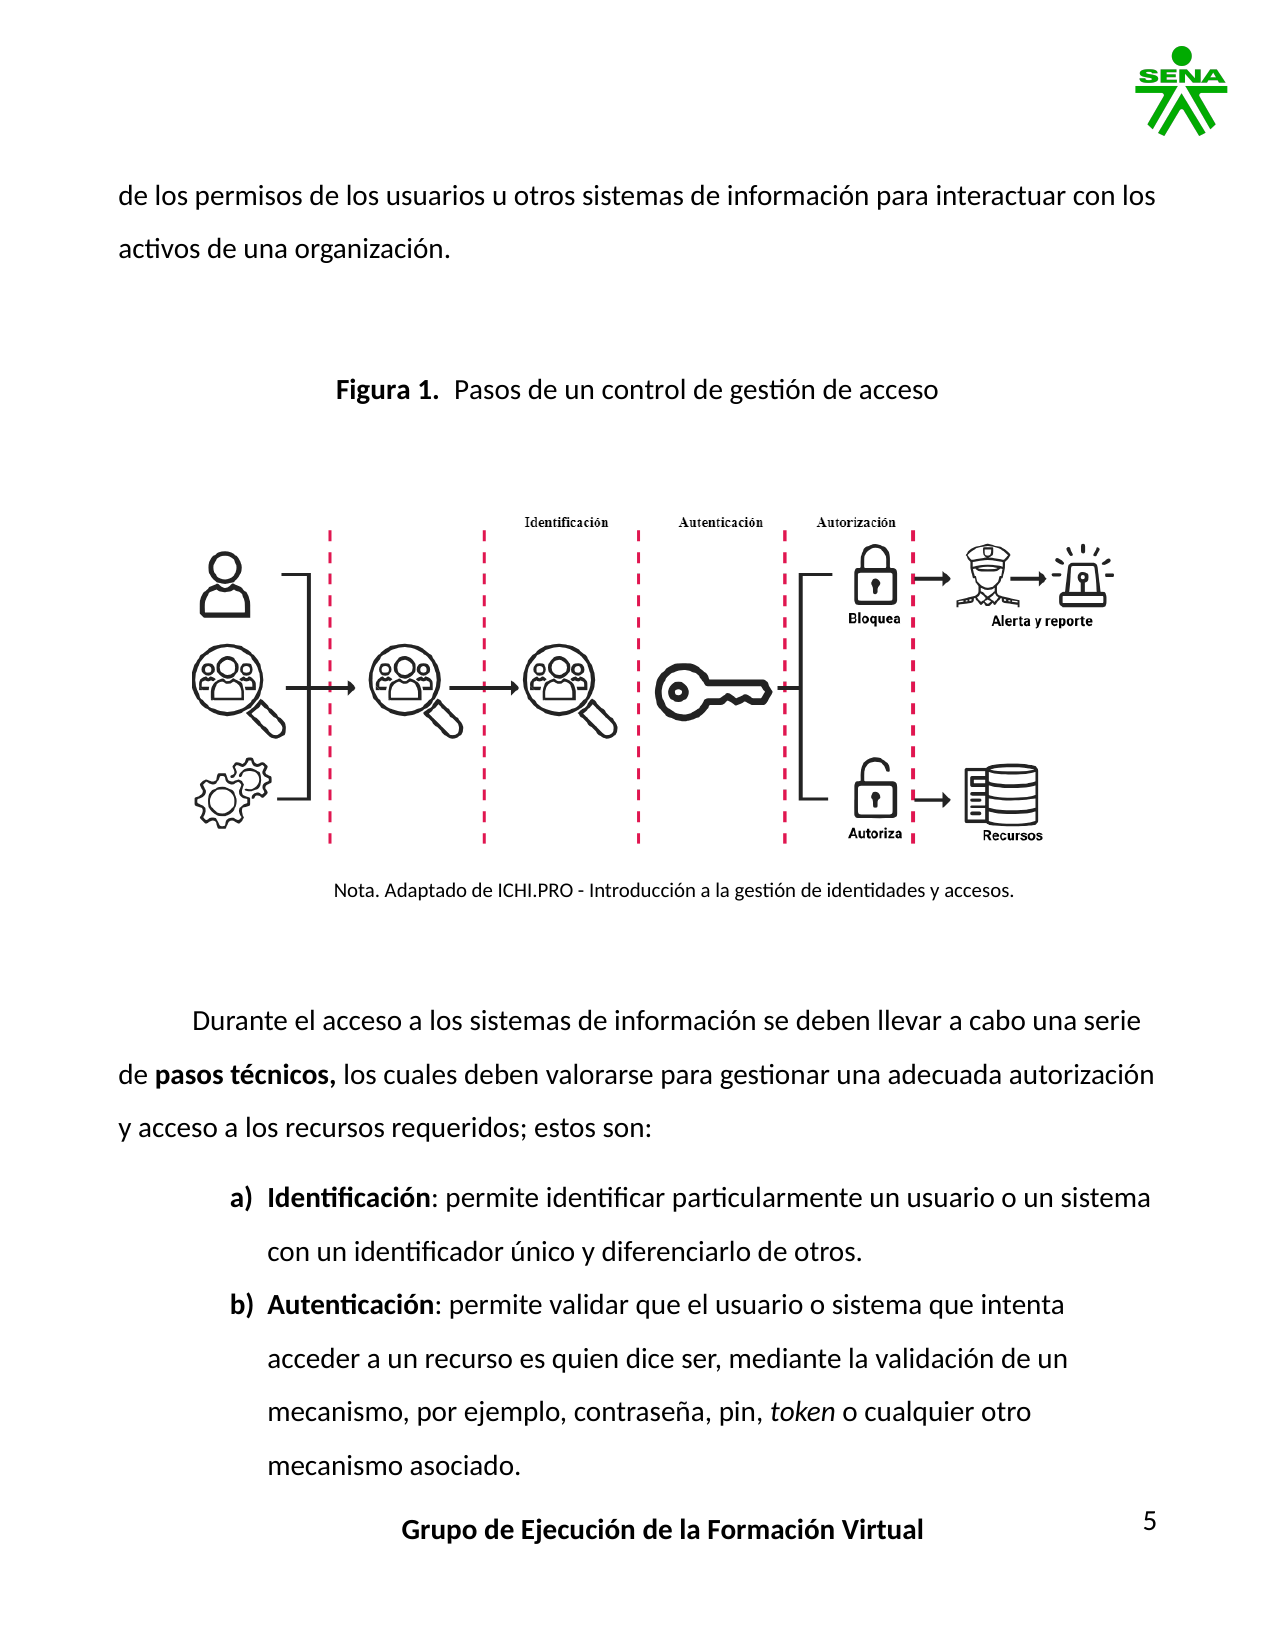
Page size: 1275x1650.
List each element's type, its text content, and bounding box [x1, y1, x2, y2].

list Autenticación: permite validar que el usuario o sistema que intenta acceder a un recurso es quien dice ser, mediante la validación de un mecanismo, por ejemplo, contraseña, pin, token o cualquier otro mecanismo asociado. [229, 1286, 1157, 1482]
text Nota. Adaptado de ICHI.PRO - Introducción a la gestión de identidades y accesos. [118, 878, 1157, 903]
text Pasos de un control de gestión de acceso [118, 371, 1157, 406]
picture [192, 511, 1114, 844]
picture [1135, 46, 1228, 136]
list Identificación: permite identificar particularmente un usuario o un sistema con un identificador único y diferenciarlo de otros. [229, 1179, 1157, 1268]
text Durante el acceso a los sistemas de información se deben llevar a cabo una serie de pasos técnicos, los cuales deben valorarse para gestionar una adecuada autorización y acceso a los recursos requeridos; estos son: [118, 1002, 1157, 1145]
